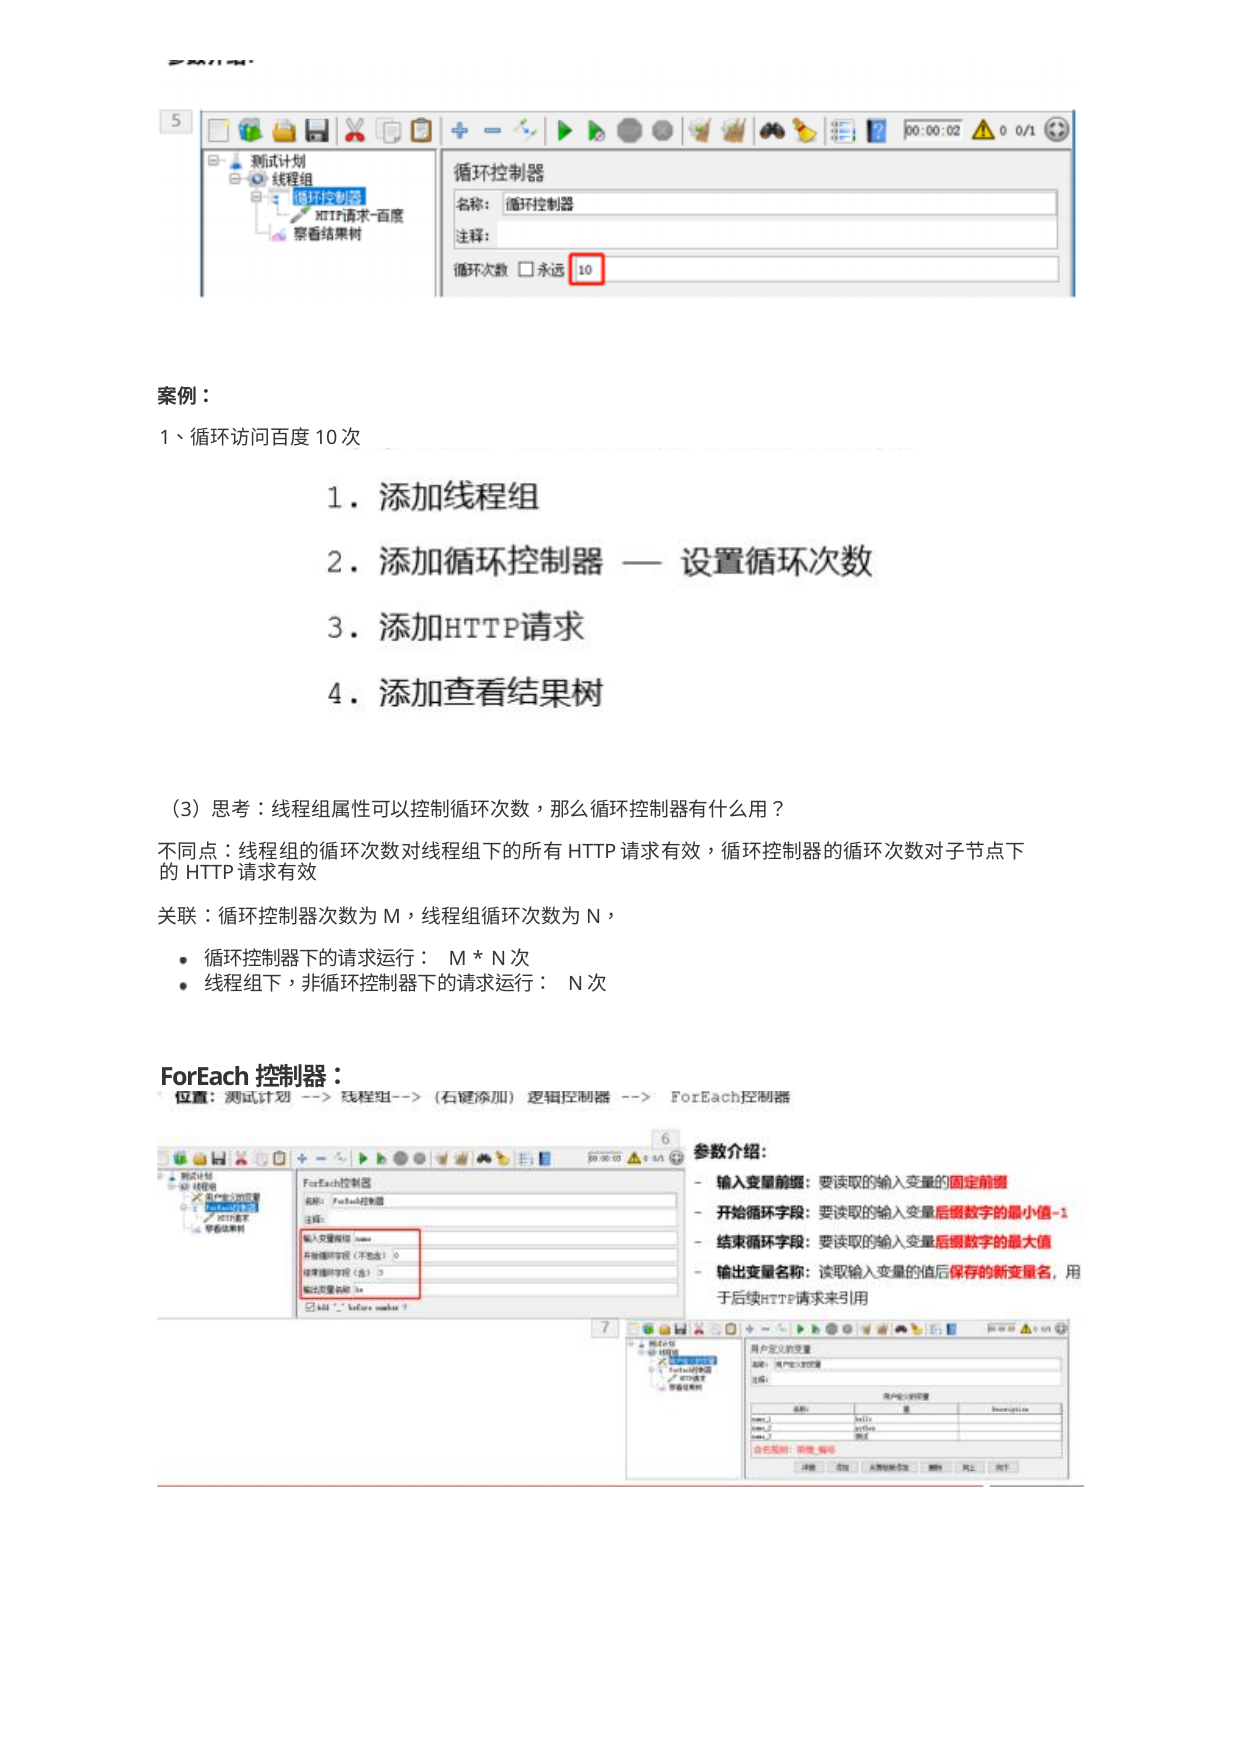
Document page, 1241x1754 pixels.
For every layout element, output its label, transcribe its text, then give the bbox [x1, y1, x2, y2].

text ForEach控制器： [159, 1065, 1122, 1091]
text 线程组下，非循环控制器下的请求运行： N次 [179, 974, 1122, 994]
picture [179, 957, 187, 965]
text 循环控制器下的请求运行： M * N 次 [179, 949, 1122, 969]
picture [157, 1091, 1085, 1487]
text 关联：循环控制器次数为M，线程组循环次数为N， [158, 907, 1122, 928]
picture [179, 982, 187, 991]
text 不同点：线程组的循环次数对线程组下的所有HTTP请求有效，循环控制器的循环次数对子节点下的 HTTP请求有效 [157, 841, 1041, 885]
text 1、循环访问百度10次 [159, 428, 1122, 449]
text （3）思考：线程组属性可以控制循环次数，那么循环控制器有什么用？ [161, 797, 1122, 822]
picture [316, 448, 927, 716]
text 案例： [158, 387, 1122, 408]
picture [157, 60, 1085, 303]
